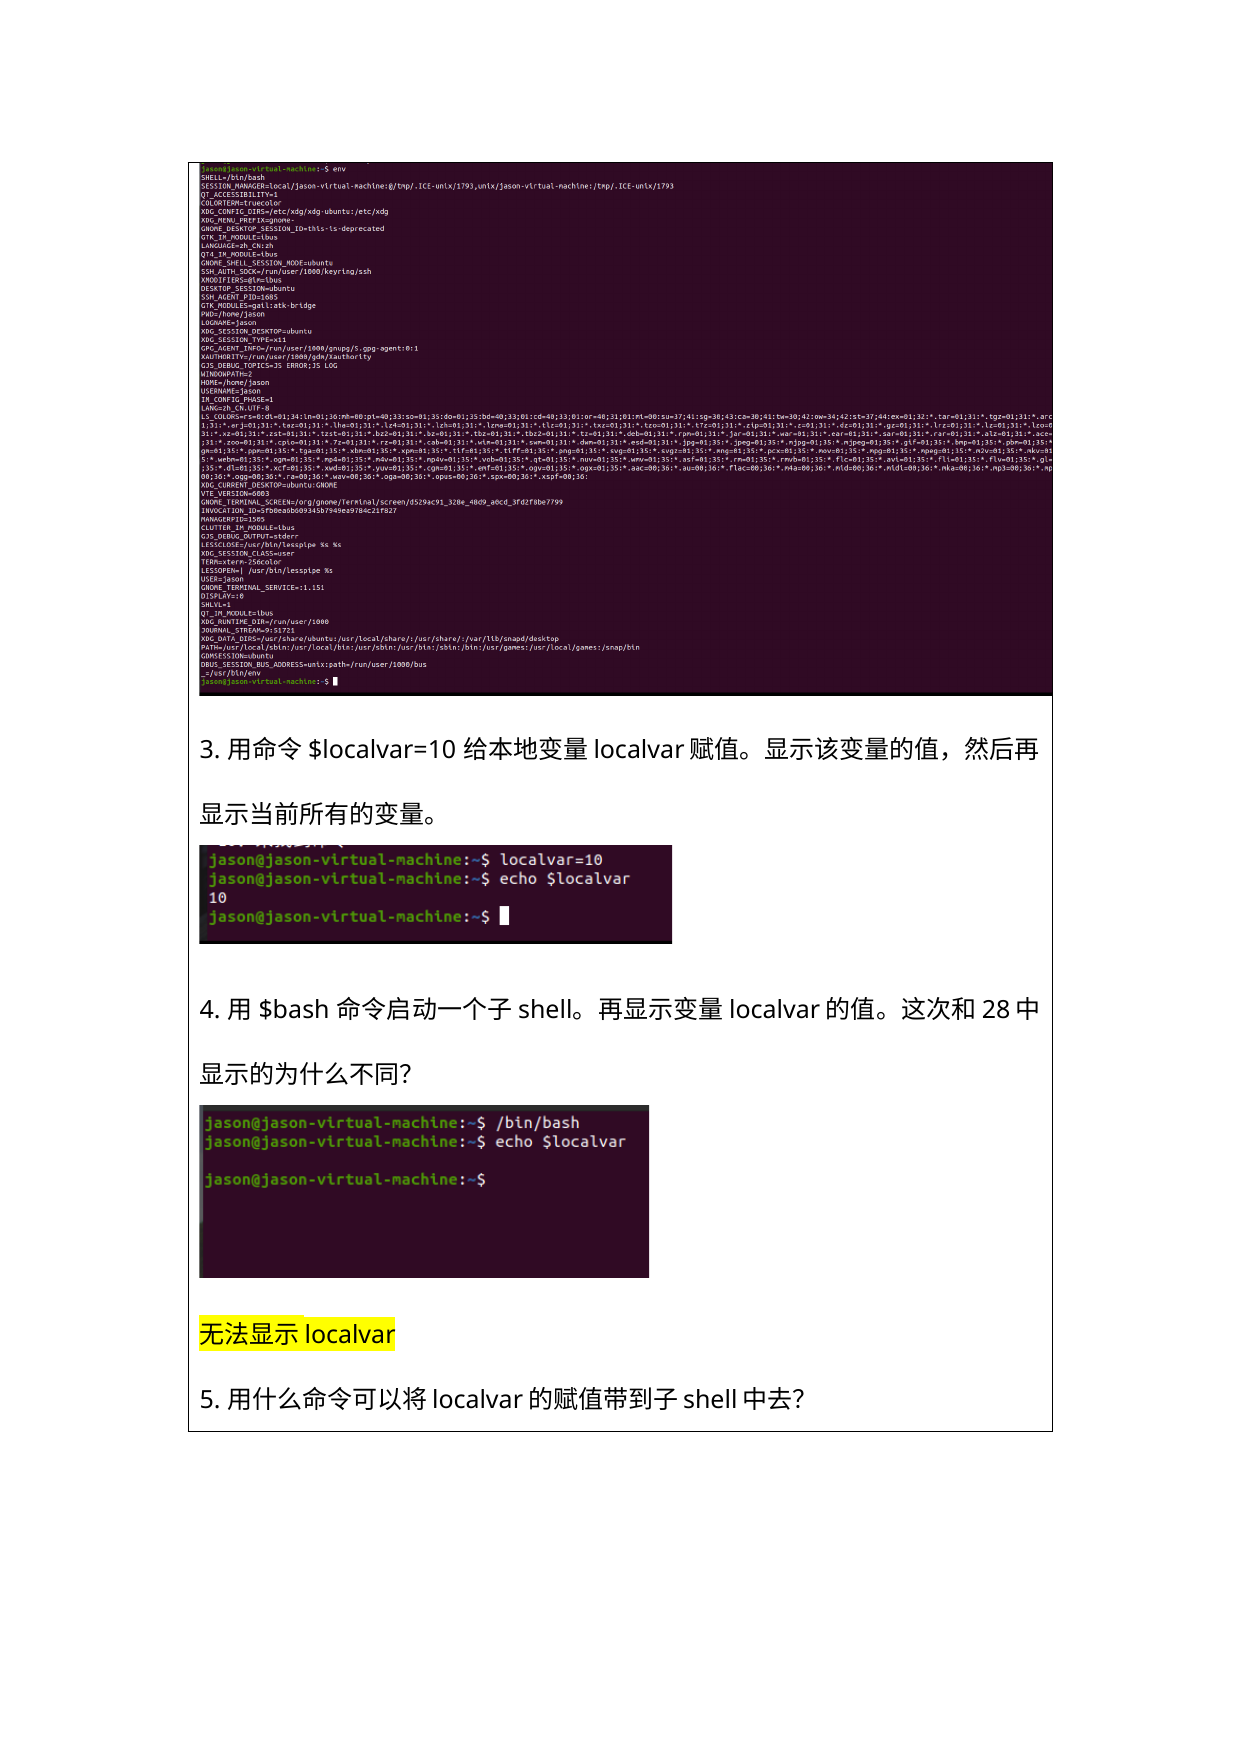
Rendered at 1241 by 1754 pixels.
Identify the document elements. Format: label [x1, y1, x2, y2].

table_cell [189, 163, 1052, 1431]
picture [199, 163, 1053, 696]
picture [199, 845, 673, 944]
picture [199, 1105, 650, 1278]
